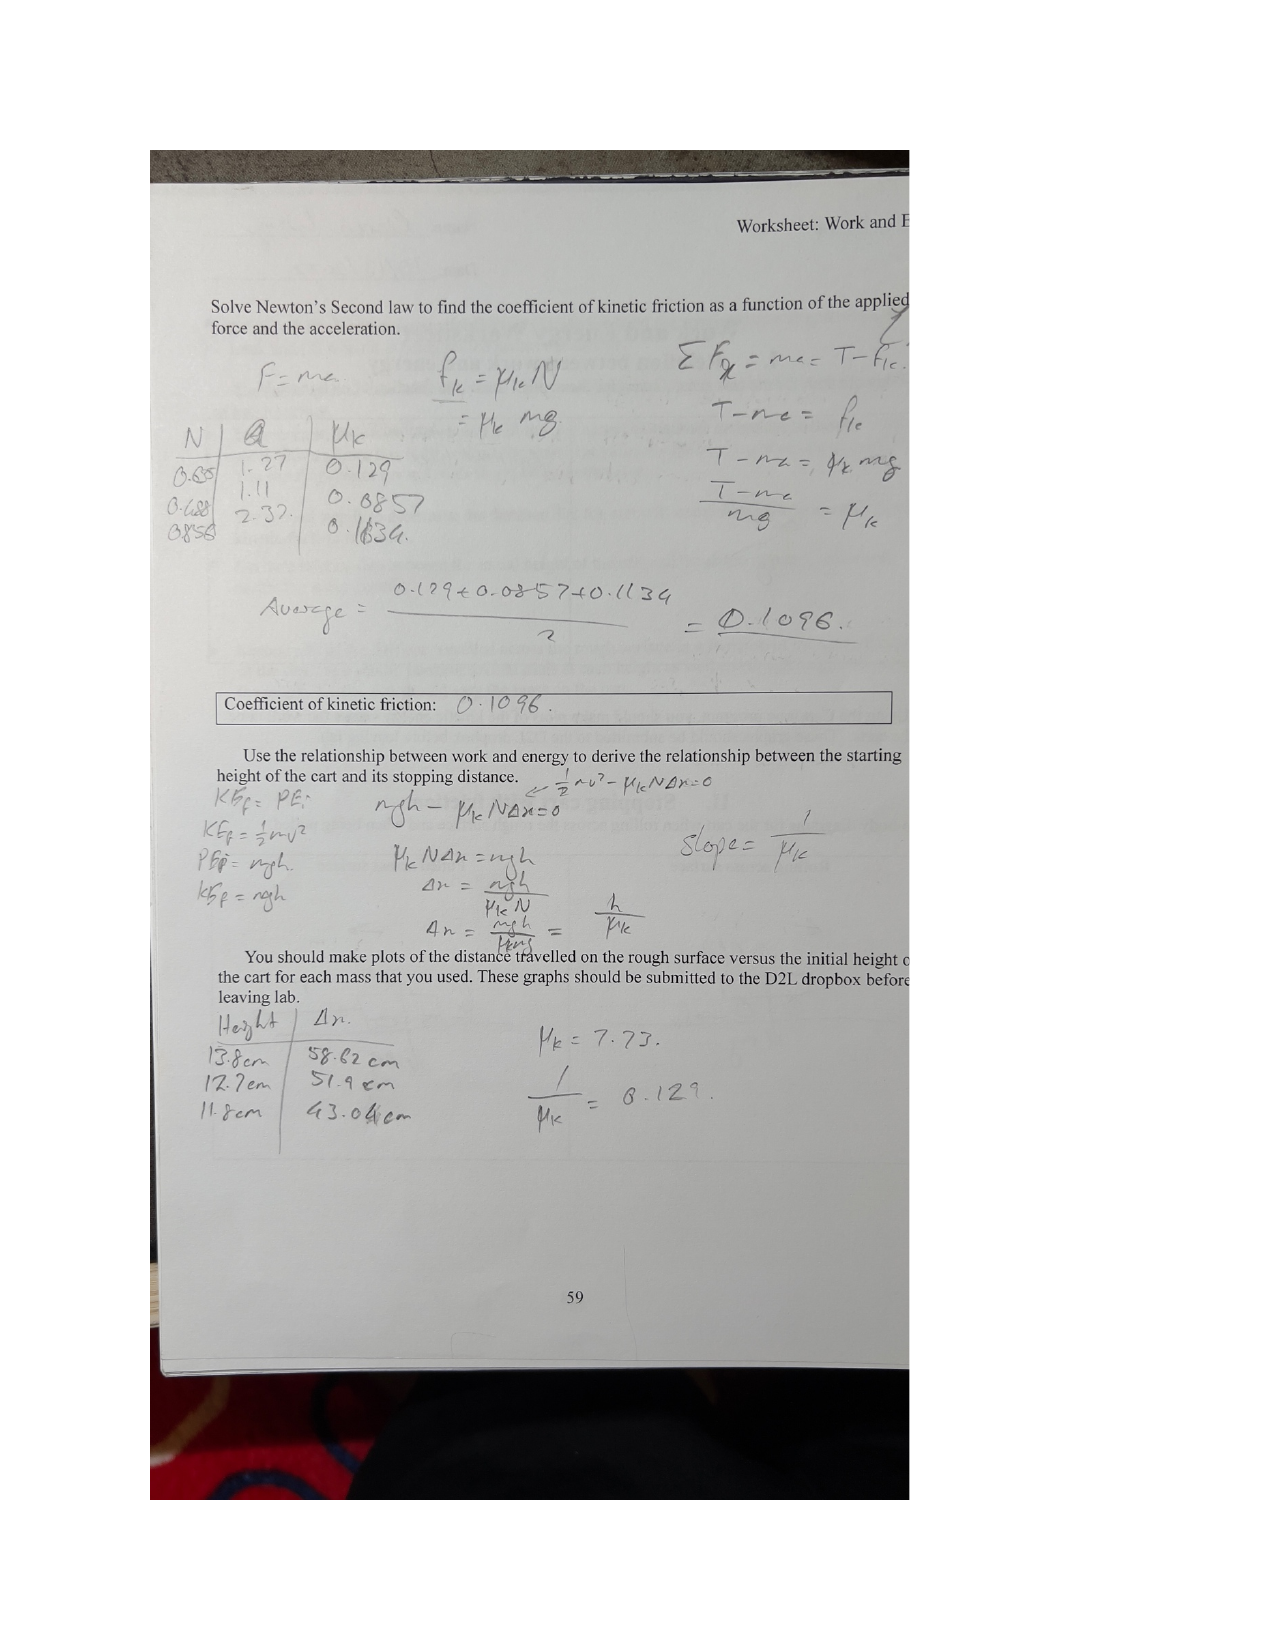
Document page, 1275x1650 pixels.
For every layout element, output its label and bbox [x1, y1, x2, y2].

picture [150, 150, 910, 1500]
